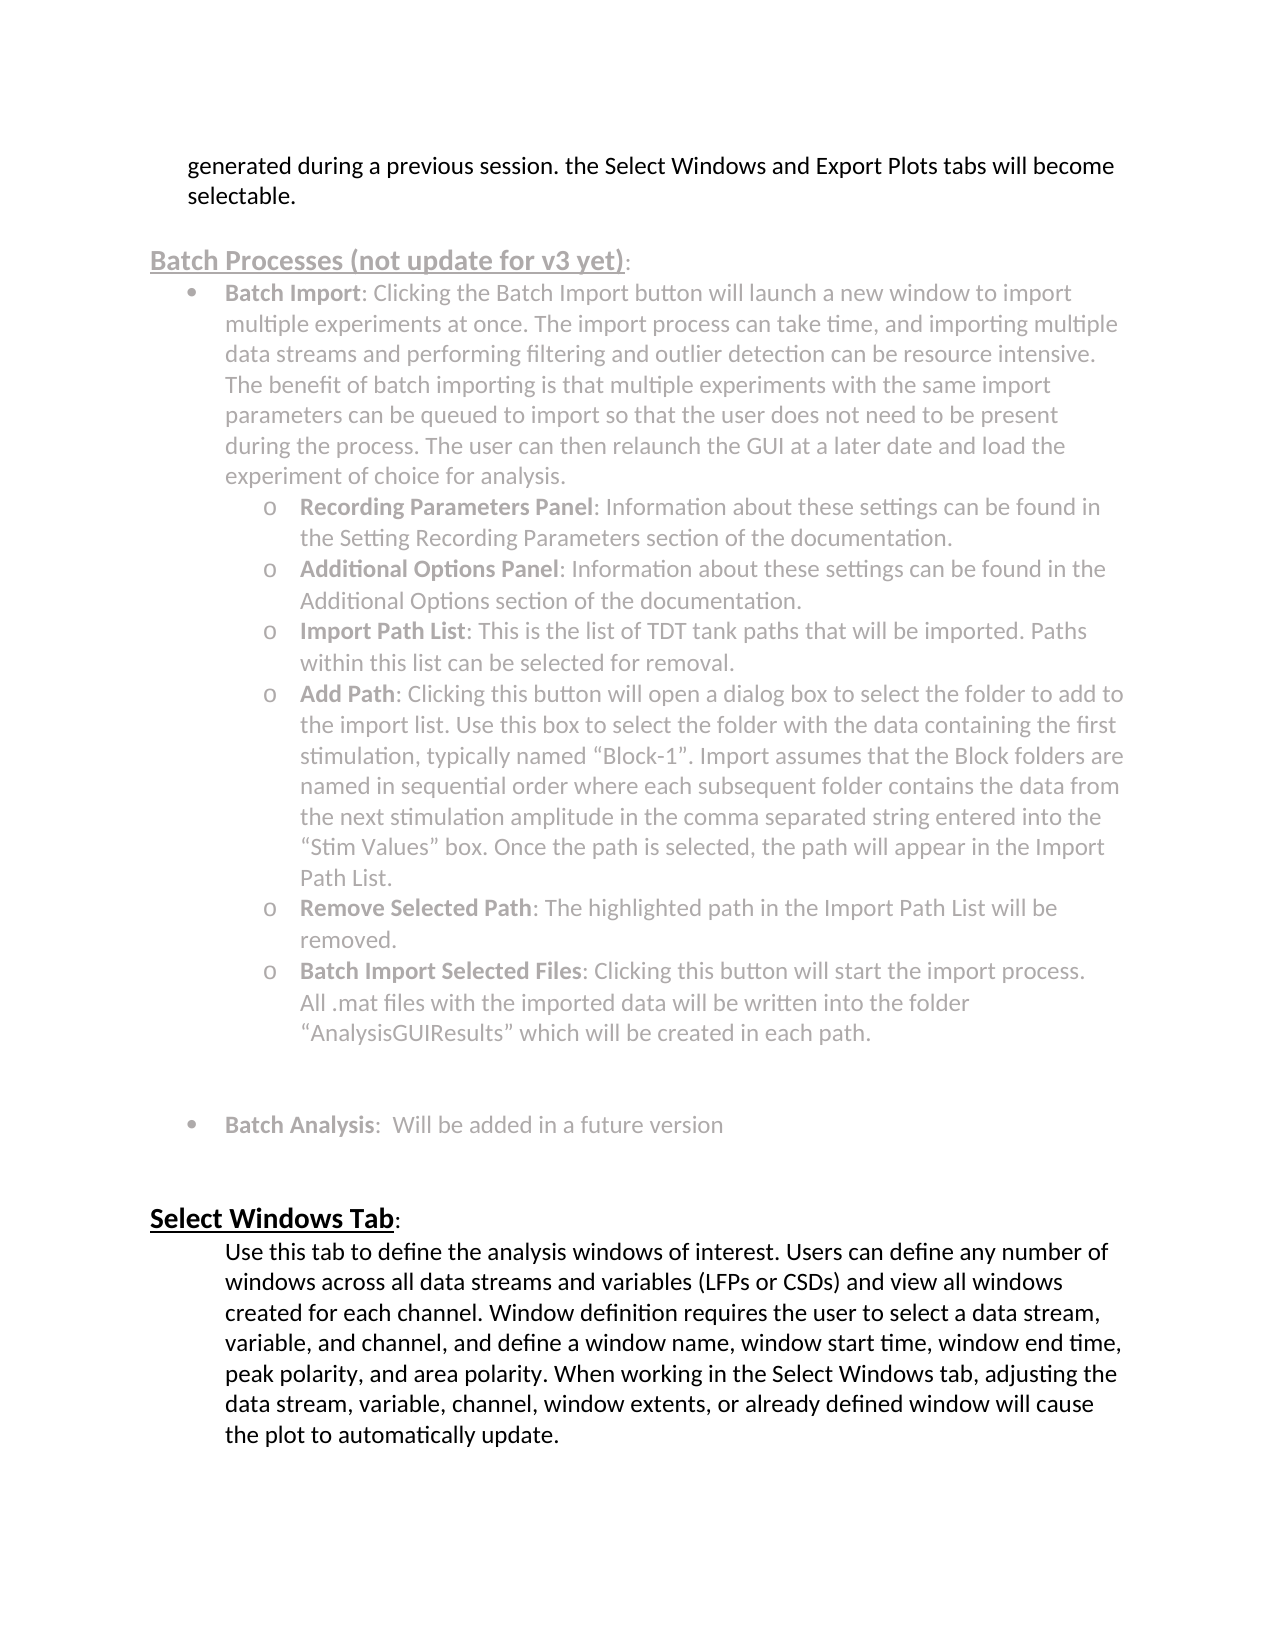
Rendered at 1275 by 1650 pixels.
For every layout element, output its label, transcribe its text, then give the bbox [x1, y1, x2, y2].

list Import Path List: This is the list of TDT tank paths that will be imported. Paths within this list can be selected for removal. [262, 615, 1125, 678]
list Add Path: Clicking this button will open a dialog box to select the folder to add to the import list. Use this box to select the folder with the data containing the first stimulation, typically named “Block-1”. Import assumes that the Block folders are named in sequential order where each subsequent folder contains the data from the next stimulation amplitude in the comma separated string entered into the “Stim Values” box. Once the path is selected, the path will appear in the Import Path List. [262, 678, 1125, 893]
list Batch Import Selected Files: Clicking this button will start the import process. All .mat files with the imported data will be written into the folder “AnalysisGUIResults” which will be created in each path. [262, 955, 1125, 1048]
list Use this tab to define the analysis windows of interest. Users can define any number of windows across all data streams and variables (LFPs or CSDs) and view all windows created for each channel. Window definition requires the user to select a data stream, variable, and channel, and define a window name, window start time, window end time, peak polarity, and area polarity. When working in the Select Windows tab, adjusting the data stream, variable, channel, window extents, or already defined window will cause the plot to automatically update. [225, 1236, 1125, 1449]
list Batch Processes (not update for v3 yet): [150, 242, 1125, 277]
list Additional Options Panel: Information about these settings can be found in the Additional Options section of the documentation. [262, 553, 1125, 615]
list Batch Analysis: Will be added in a future version [187, 1109, 1125, 1139]
list Batch Import: Clicking the Batch Import button will launch a new window to import multiple experiments at once. The import process can take time, and importing multiple data streams and performing filtering and outlier detection can be resource intensive. The benefit of batch importing is that multiple experiments with the same import parameters can be queued to import so that the user does not need to be present during the process. The user can then relaunch the GUI at a later date and load the experiment of choice for analysis. [187, 277, 1125, 491]
list Remove Selected Path: The highlighted path in the Import Path List will be removed. [262, 893, 1125, 955]
list Recording Parameters Panel: Information about these settings can be found in the Setting Recording Parameters section of the documentation. [262, 491, 1125, 553]
list Select Windows Tab: [150, 1200, 1125, 1236]
